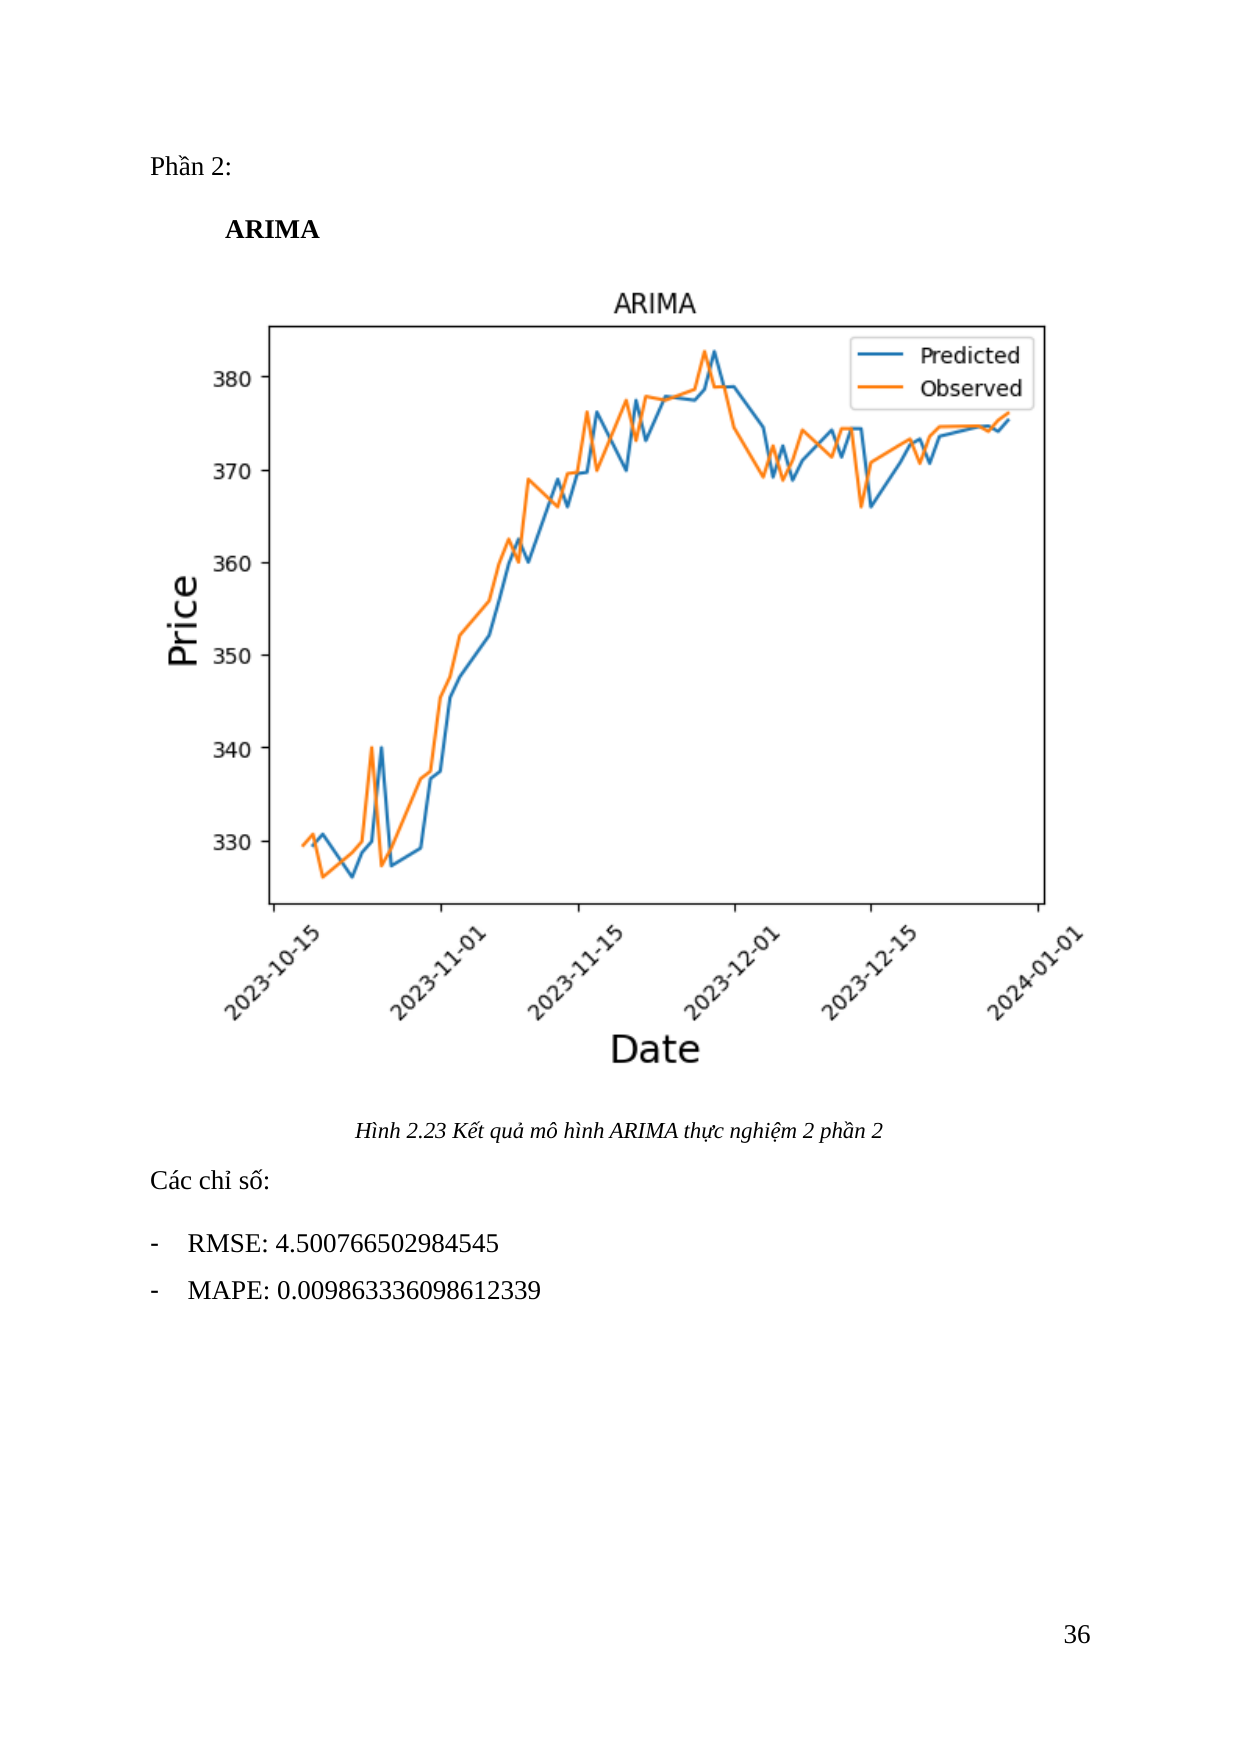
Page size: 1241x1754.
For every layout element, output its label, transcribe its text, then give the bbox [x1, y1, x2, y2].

list MAPE: 0.009863336098612339 [150, 1274, 1090, 1305]
list ARIMA [225, 213, 1090, 244]
text Phần 2: [150, 150, 1090, 181]
picture [150, 276, 1105, 1085]
list RMSE: 4.500766502984545 [150, 1227, 1090, 1258]
text Các chỉ số: [150, 1164, 1090, 1195]
